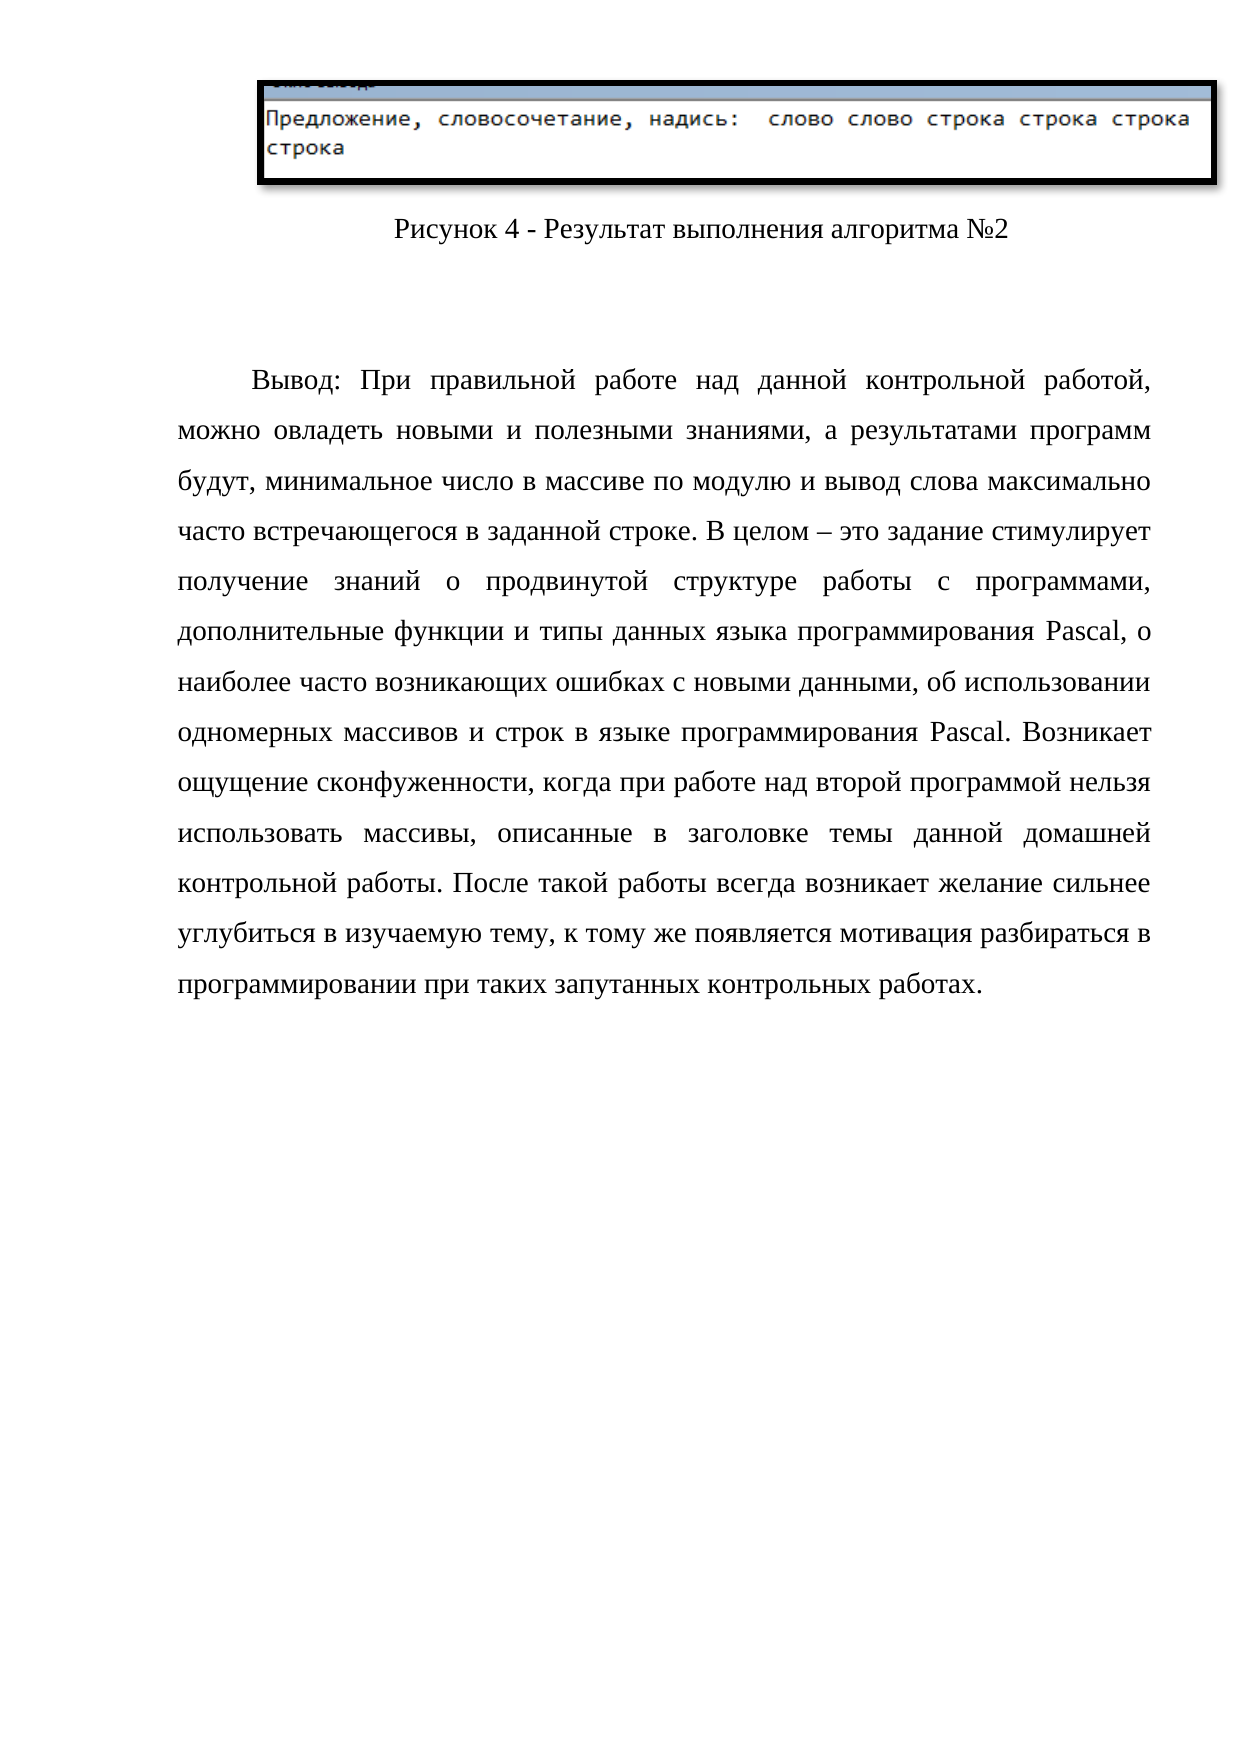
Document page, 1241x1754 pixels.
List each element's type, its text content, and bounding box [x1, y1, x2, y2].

picture [264, 86, 1211, 178]
text Рисунок 4 - Результат выполнения алгоритма №2 [177, 211, 1152, 244]
